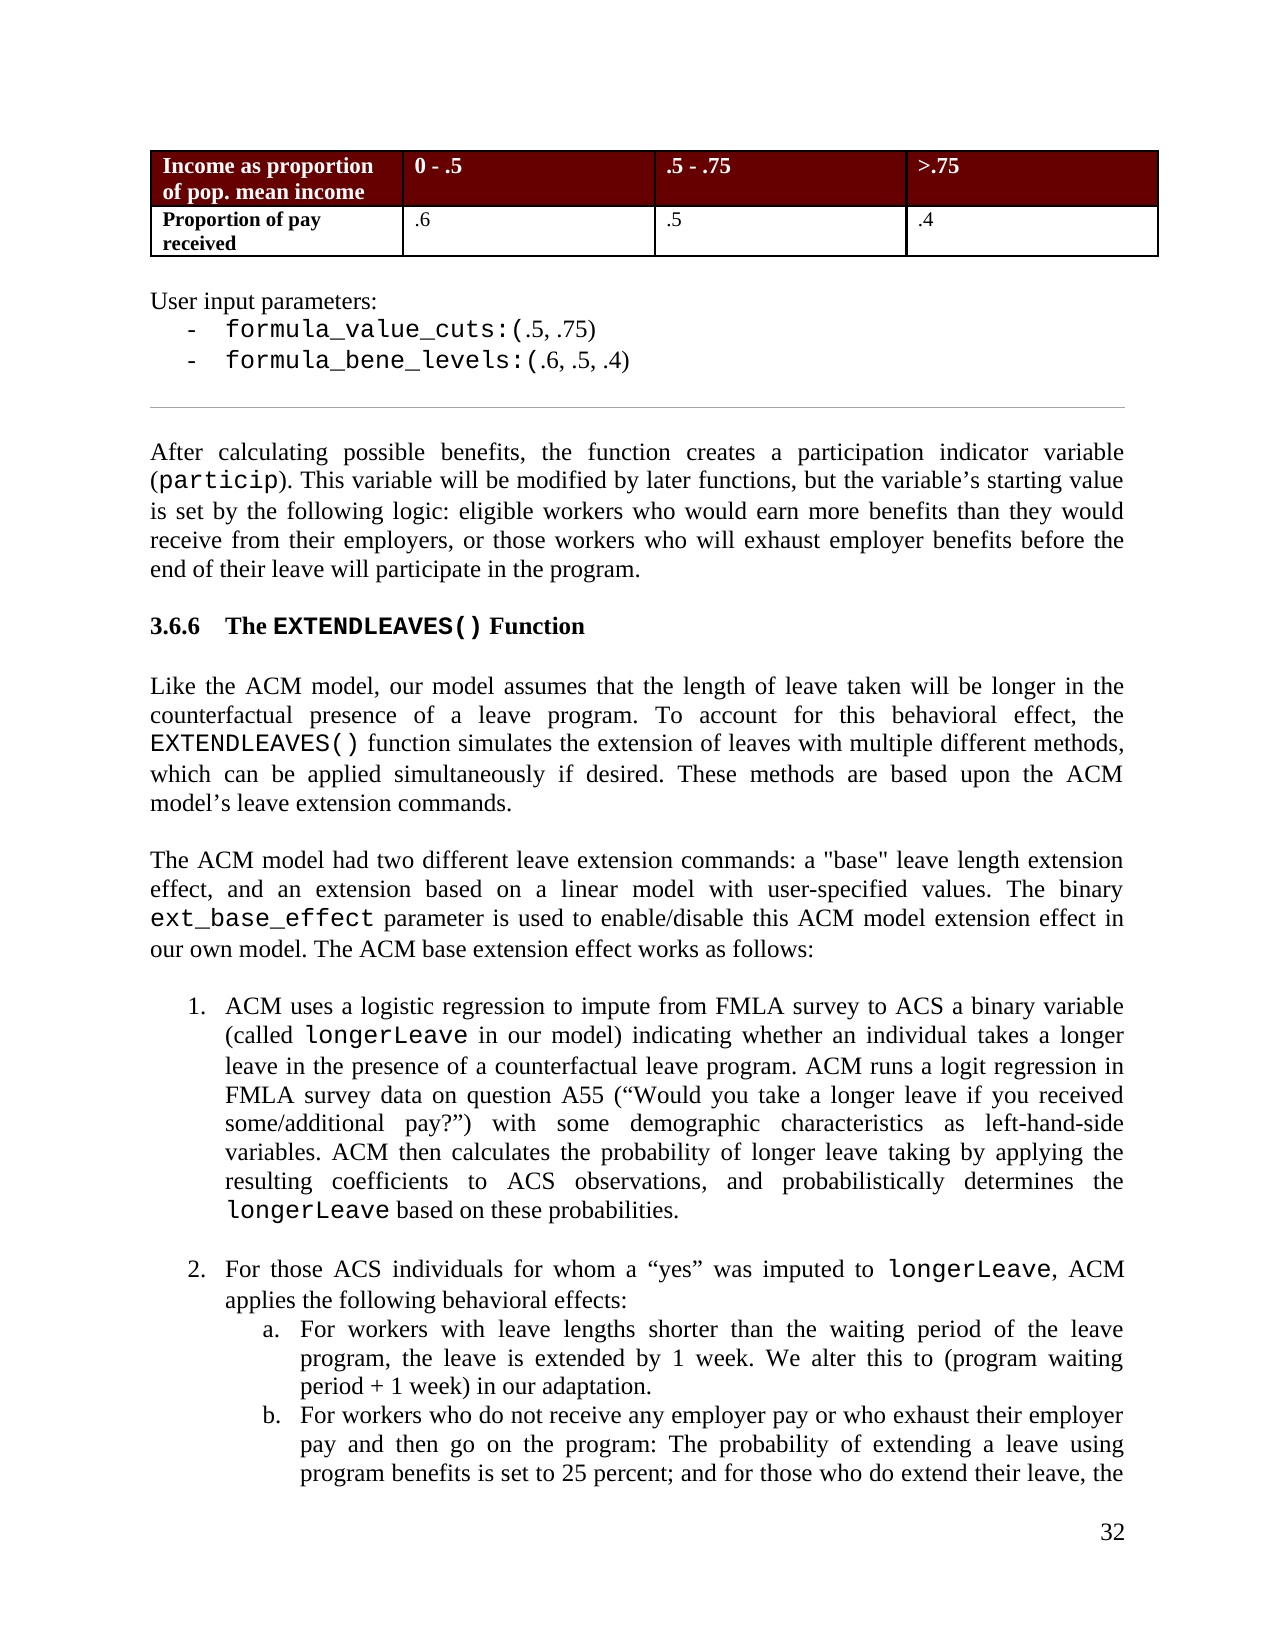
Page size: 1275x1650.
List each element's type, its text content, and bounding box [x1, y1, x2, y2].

text Like the ACM model, our model assumes that the length of leave taken will be longer in the counterfactual presence of a leave program. To account for this behavioral effect, the EXTENDLEAVES() function simulates the extension of leaves with multiple different methods, which can be applied simultaneously if desired. These methods are based upon the ACM model’s leave extension commands. [150, 671, 1125, 817]
list formula_value_cuts:(.5, .75) [187, 314, 1125, 345]
table_header >.75 [908, 152, 1157, 205]
list For those ACS individuals for whom a “yes” was imputed to longerLeave, ACM applies the following behavioral effects: [187, 1254, 1125, 1314]
table_header 0 - .5 [404, 152, 654, 205]
table_cell .5 [656, 207, 905, 255]
table_cell .4 [908, 207, 1157, 255]
table_cell .6 [404, 207, 654, 255]
list formula_bene_levels:(.6, .5, .4) [187, 345, 1125, 376]
list ACM uses a logistic regression to impute from FMLA survey to ACS a binary variable (called longerLeave in our model) indicating whether an individual takes a longer leave in the presence of a counterfactual leave program. ACM runs a logit regression in FMLA survey data on question A55 (“Would you take a longer leave if you received some/additional pay?”) with some demographic characteristics as left-hand-side variables. ACM then calculates the probability of longer leave taking by applying the resulting coefficients to ACS observations, and probabilistically determines the longerLeave based on these probabilities. [187, 991, 1125, 1226]
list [262, 1400, 1125, 1486]
table_header Income as proportion of pop. mean income [152, 152, 402, 205]
table_cell Proportion of pay received [152, 207, 402, 255]
subtitle 3.6.6 The EXTENDLEAVES() Function [150, 611, 1125, 642]
text After calculating possible benefits, the function creates a participation indicator variable (particip). This variable will be modified by later functions, but the variable’s starting value is set by the following logic: eligible workers who would earn more benefits than they would receive from their employers, or those workers who will exhaust employer benefits before the end of their leave will participate in the program. [150, 437, 1125, 583]
table_header .5 - .75 [656, 152, 905, 205]
list For workers with leave lengths shorter than the waiting period of the leave program, the leave is extended by 1 week. We alter this to (program waiting period + 1 week) in our adaptation. [262, 1314, 1125, 1400]
text User input parameters: [150, 286, 1125, 314]
text The ACM model had two different leave extension commands: a "base" leave length extension effect, and an extension based on a linear model with user-specified values. The binary ext_base_effect parameter is used to enable/disable this ACM model extension effect in our own model. The ACM base extension effect works as follows: [150, 846, 1125, 963]
